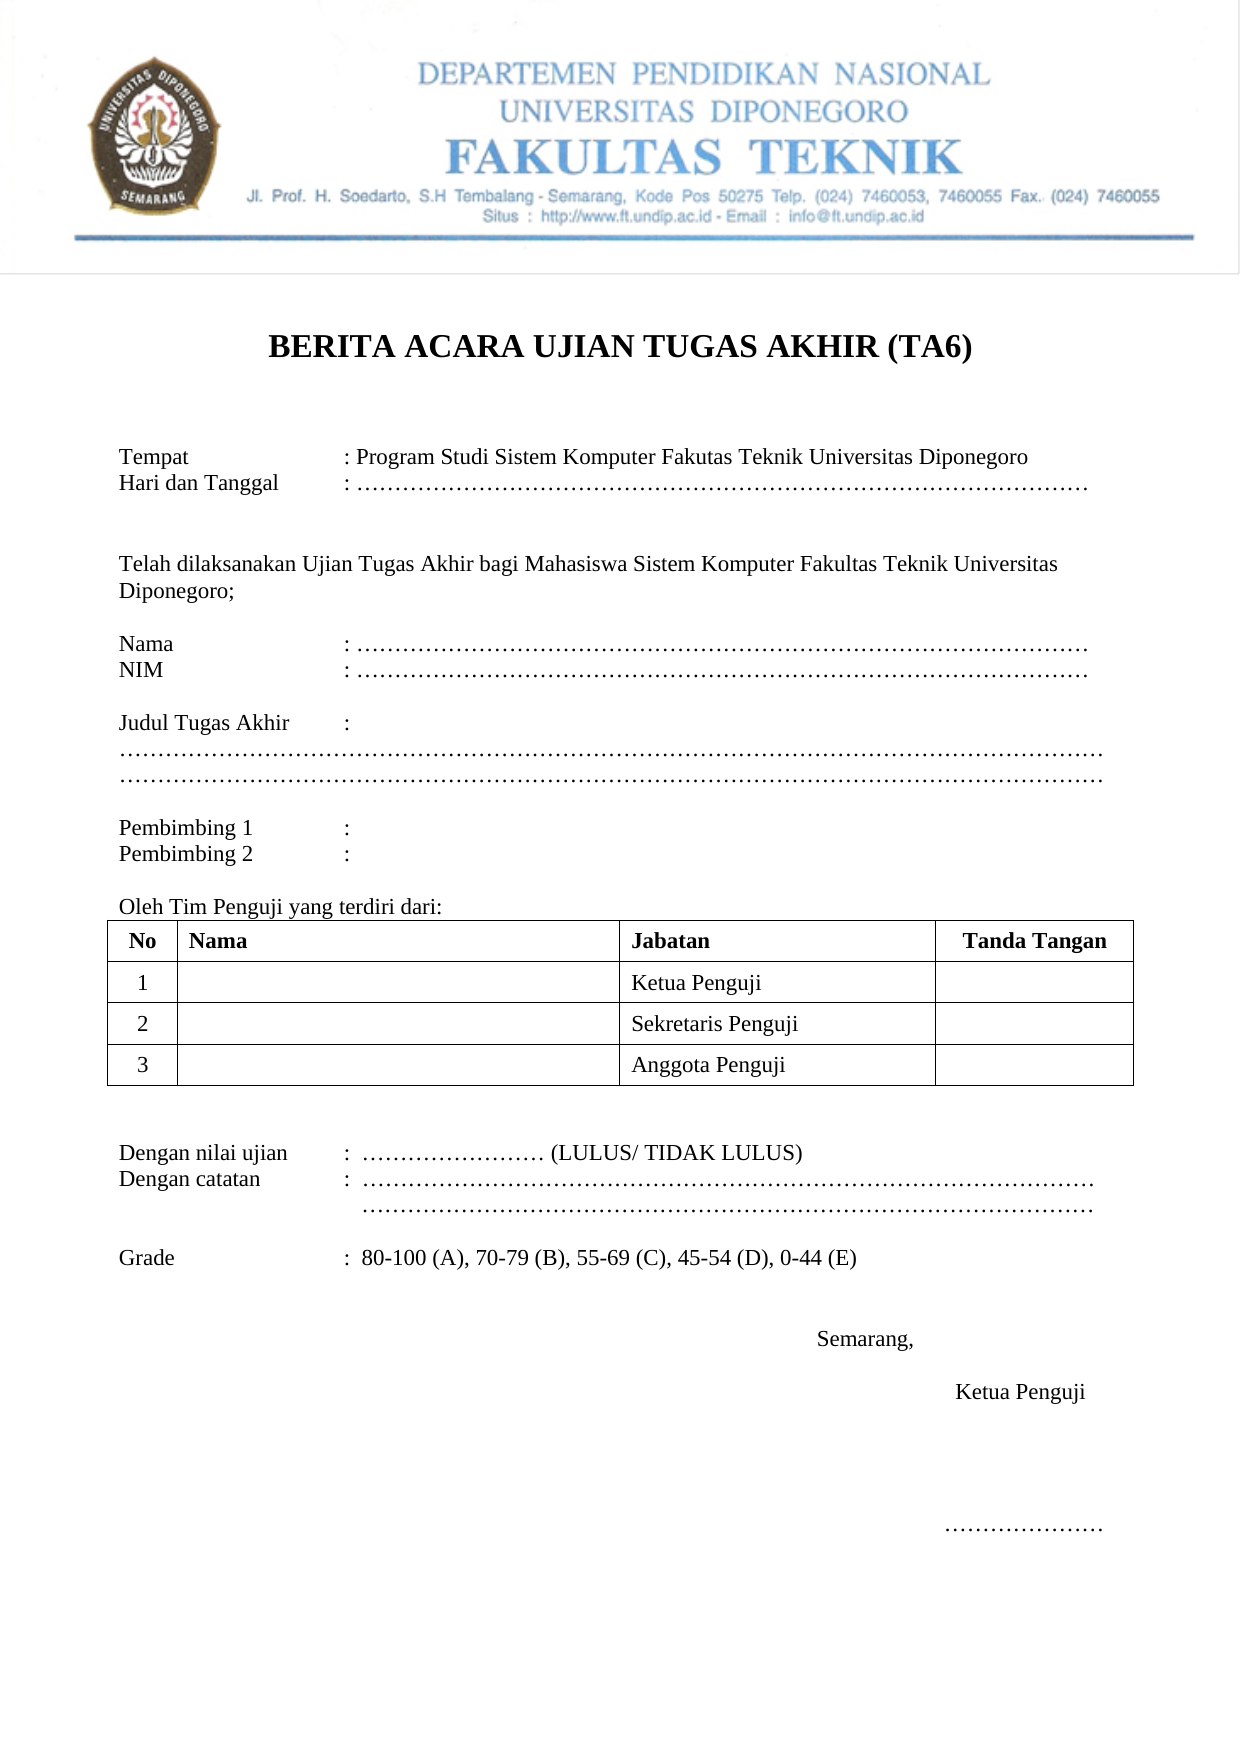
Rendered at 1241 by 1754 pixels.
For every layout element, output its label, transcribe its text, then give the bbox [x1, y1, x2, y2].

table_cell Sekretaris Penguji [620, 1003, 935, 1043]
text Nama : …………………………………………………………………………………… [119, 629, 1122, 656]
text Ketua Penguji [944, 1378, 1122, 1404]
text …………………………………………………………………………………………………………………………………………………………………………………………………………………………………… [119, 735, 1122, 788]
table_cell [936, 962, 1133, 1002]
table_cell [178, 1045, 619, 1085]
text Judul Tugas Akhir : [119, 709, 1122, 735]
table_header No [108, 921, 177, 961]
text Pembimbing 2 : [119, 840, 1122, 867]
text Tempat : Program Studi Sistem Komputer Fakutas Teknik Universitas Diponegoro [119, 443, 1122, 469]
text Pembimbing 1 : [119, 814, 1122, 840]
picture [0, 0, 1241, 276]
table_header Jabatan [620, 921, 935, 961]
table_header Tanda Tangan [936, 921, 1133, 961]
text BERITA ACARA UJIAN TUGAS AKHIR (TA6) [119, 326, 1122, 364]
table_cell 1 [108, 962, 177, 1002]
text ………………… [944, 1510, 1122, 1536]
table_cell 2 [108, 1003, 177, 1043]
text …………………………………………………………………………………… [344, 1191, 1122, 1218]
text Grade : 80-100 (A), 70-79 (B), 55-69 (C), 45-54 (D), 0-44 (E) [119, 1244, 1122, 1270]
text Oleh Tim Penguji yang terdiri dari: [119, 893, 1122, 919]
table_cell Ketua Penguji [620, 962, 935, 1002]
text Telah dilaksanakan Ujian Tugas Akhir bagi Mahasiswa Sistem Komputer Fakultas Teknik Universitas Diponegoro; [119, 551, 1122, 603]
text Dengan catatan : …………………………………………………………………………………… [119, 1165, 1122, 1191]
table_cell [178, 962, 619, 1002]
table_cell 3 [108, 1045, 177, 1085]
table_cell [936, 1003, 1133, 1043]
table_cell [178, 1003, 619, 1043]
table_cell [936, 1045, 1133, 1085]
text NIM : …………………………………………………………………………………… [119, 656, 1122, 682]
table_cell Anggota Penguji [620, 1045, 935, 1085]
table_header Nama [178, 921, 619, 961]
text Dengan nilai ujian : …………………… (LULUS/ TIDAK LULUS) [119, 1139, 1122, 1165]
text Semarang, [119, 1326, 1122, 1352]
text Hari dan Tanggal : …………………………………………………………………………………… [119, 469, 1122, 495]
